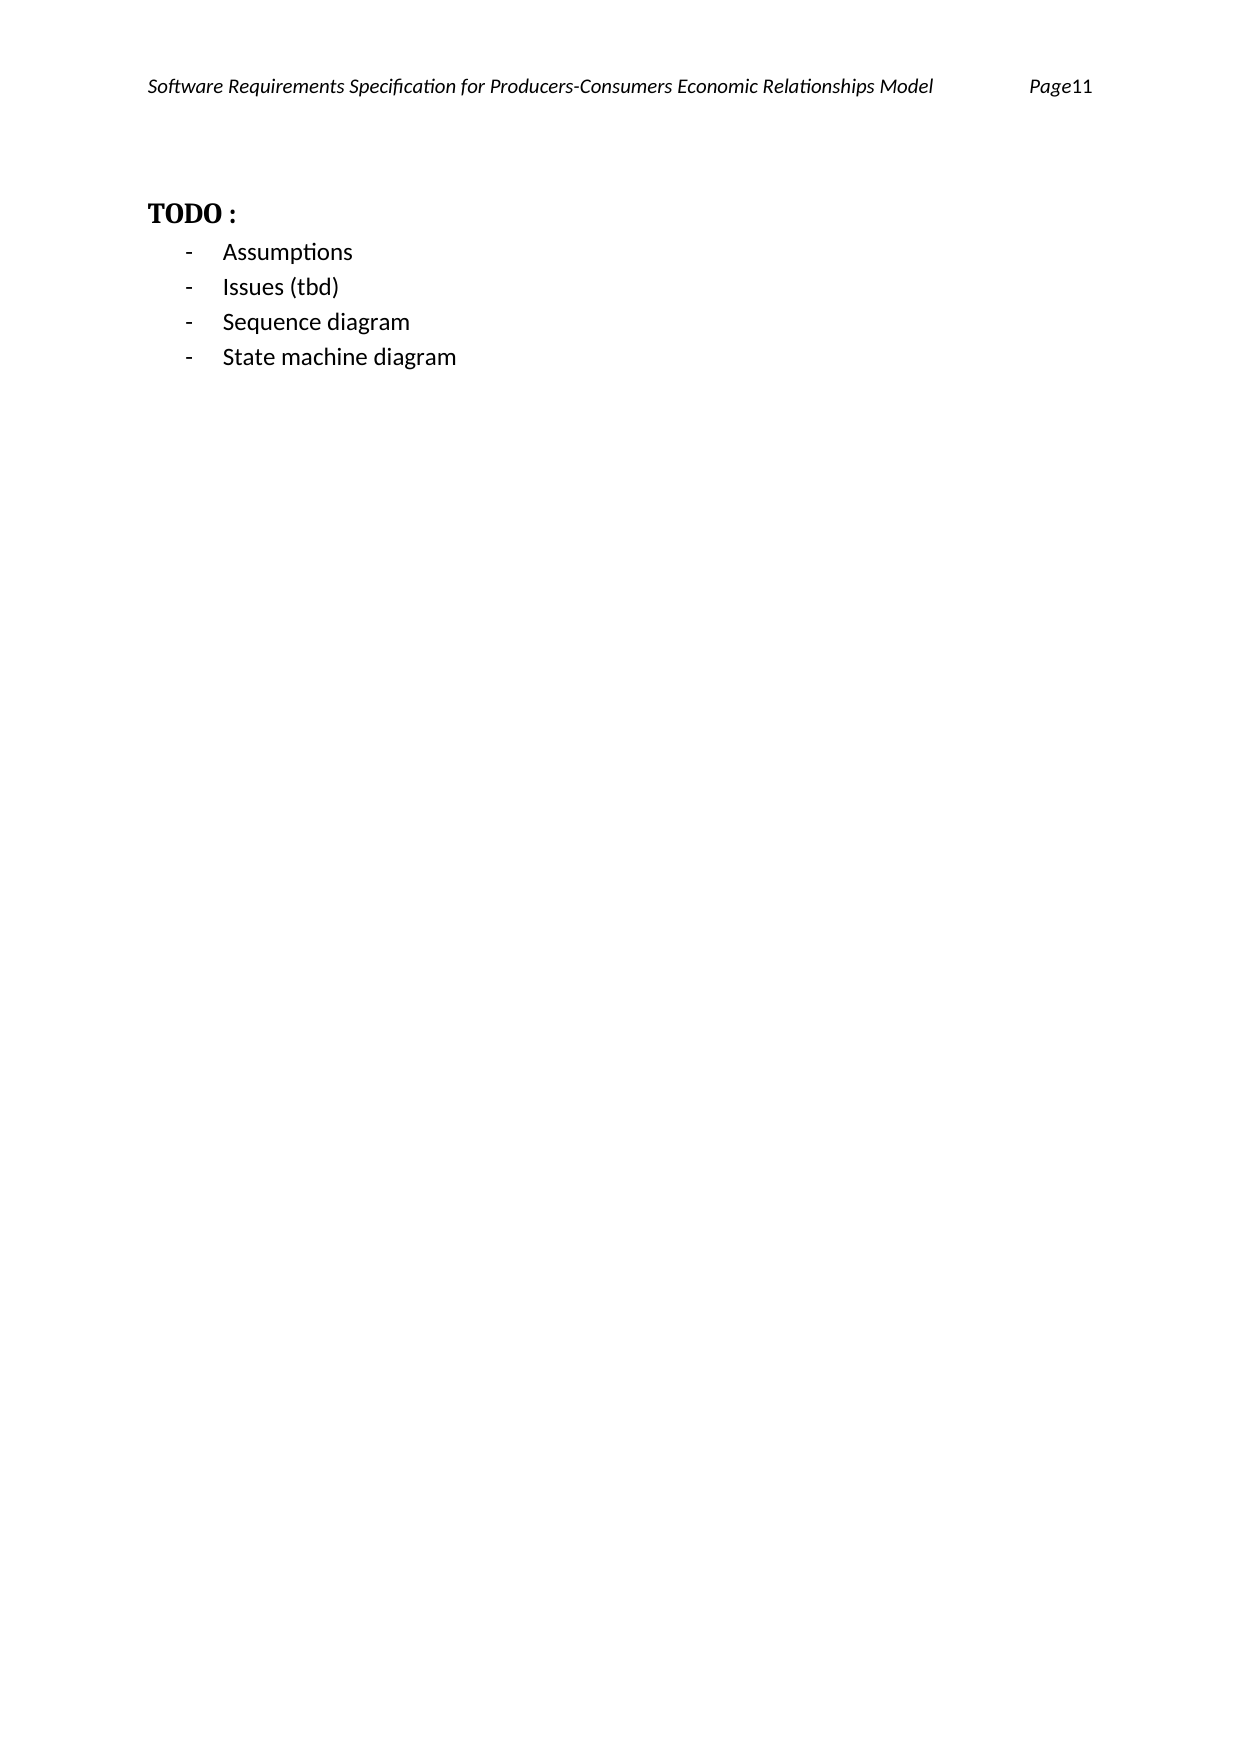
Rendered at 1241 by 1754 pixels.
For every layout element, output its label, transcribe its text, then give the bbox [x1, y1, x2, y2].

list Sequence diagram [185, 306, 1093, 337]
list State machine diagram [185, 341, 1093, 372]
list Issues (tbd) [185, 271, 1093, 302]
list Assumptions [185, 236, 1093, 267]
subtitle TODO : [148, 198, 1093, 231]
